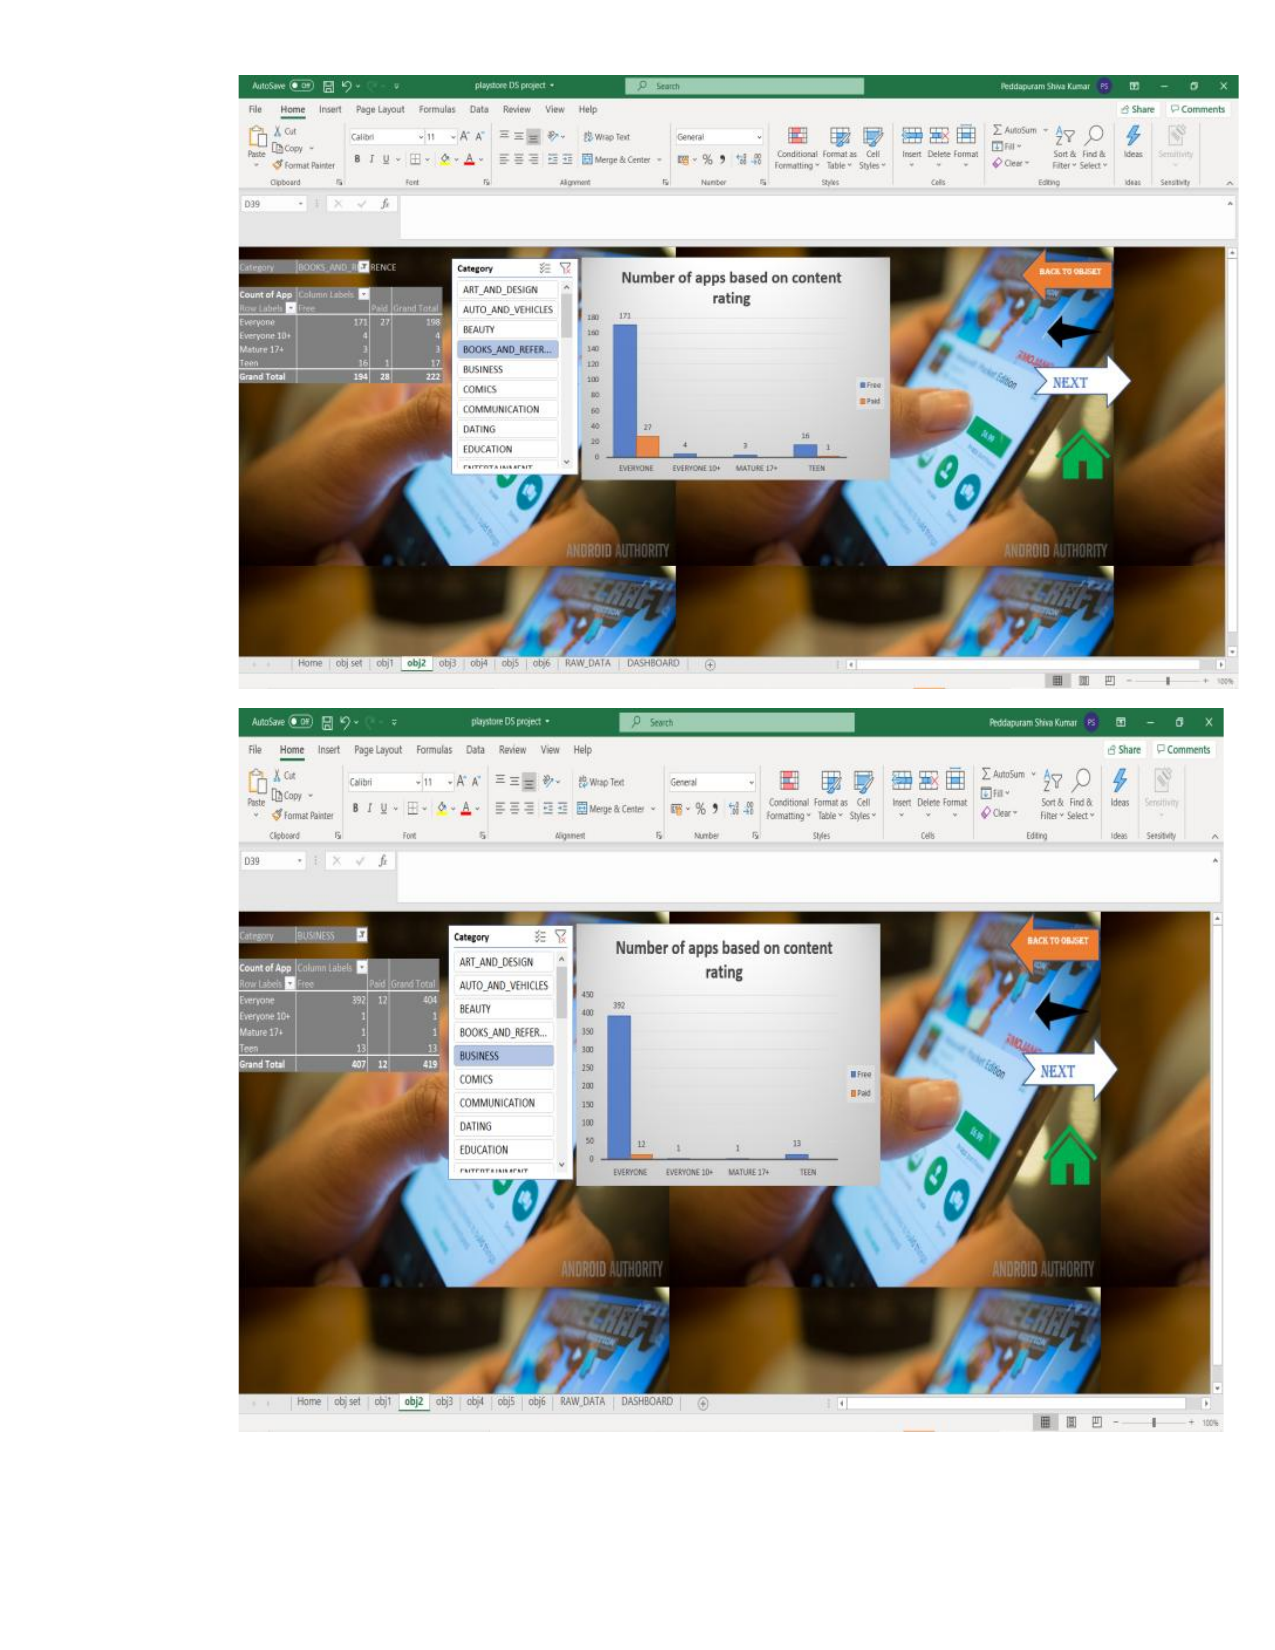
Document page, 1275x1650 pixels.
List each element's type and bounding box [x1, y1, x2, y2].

picture [238, 75, 1239, 689]
picture [238, 708, 1224, 1432]
